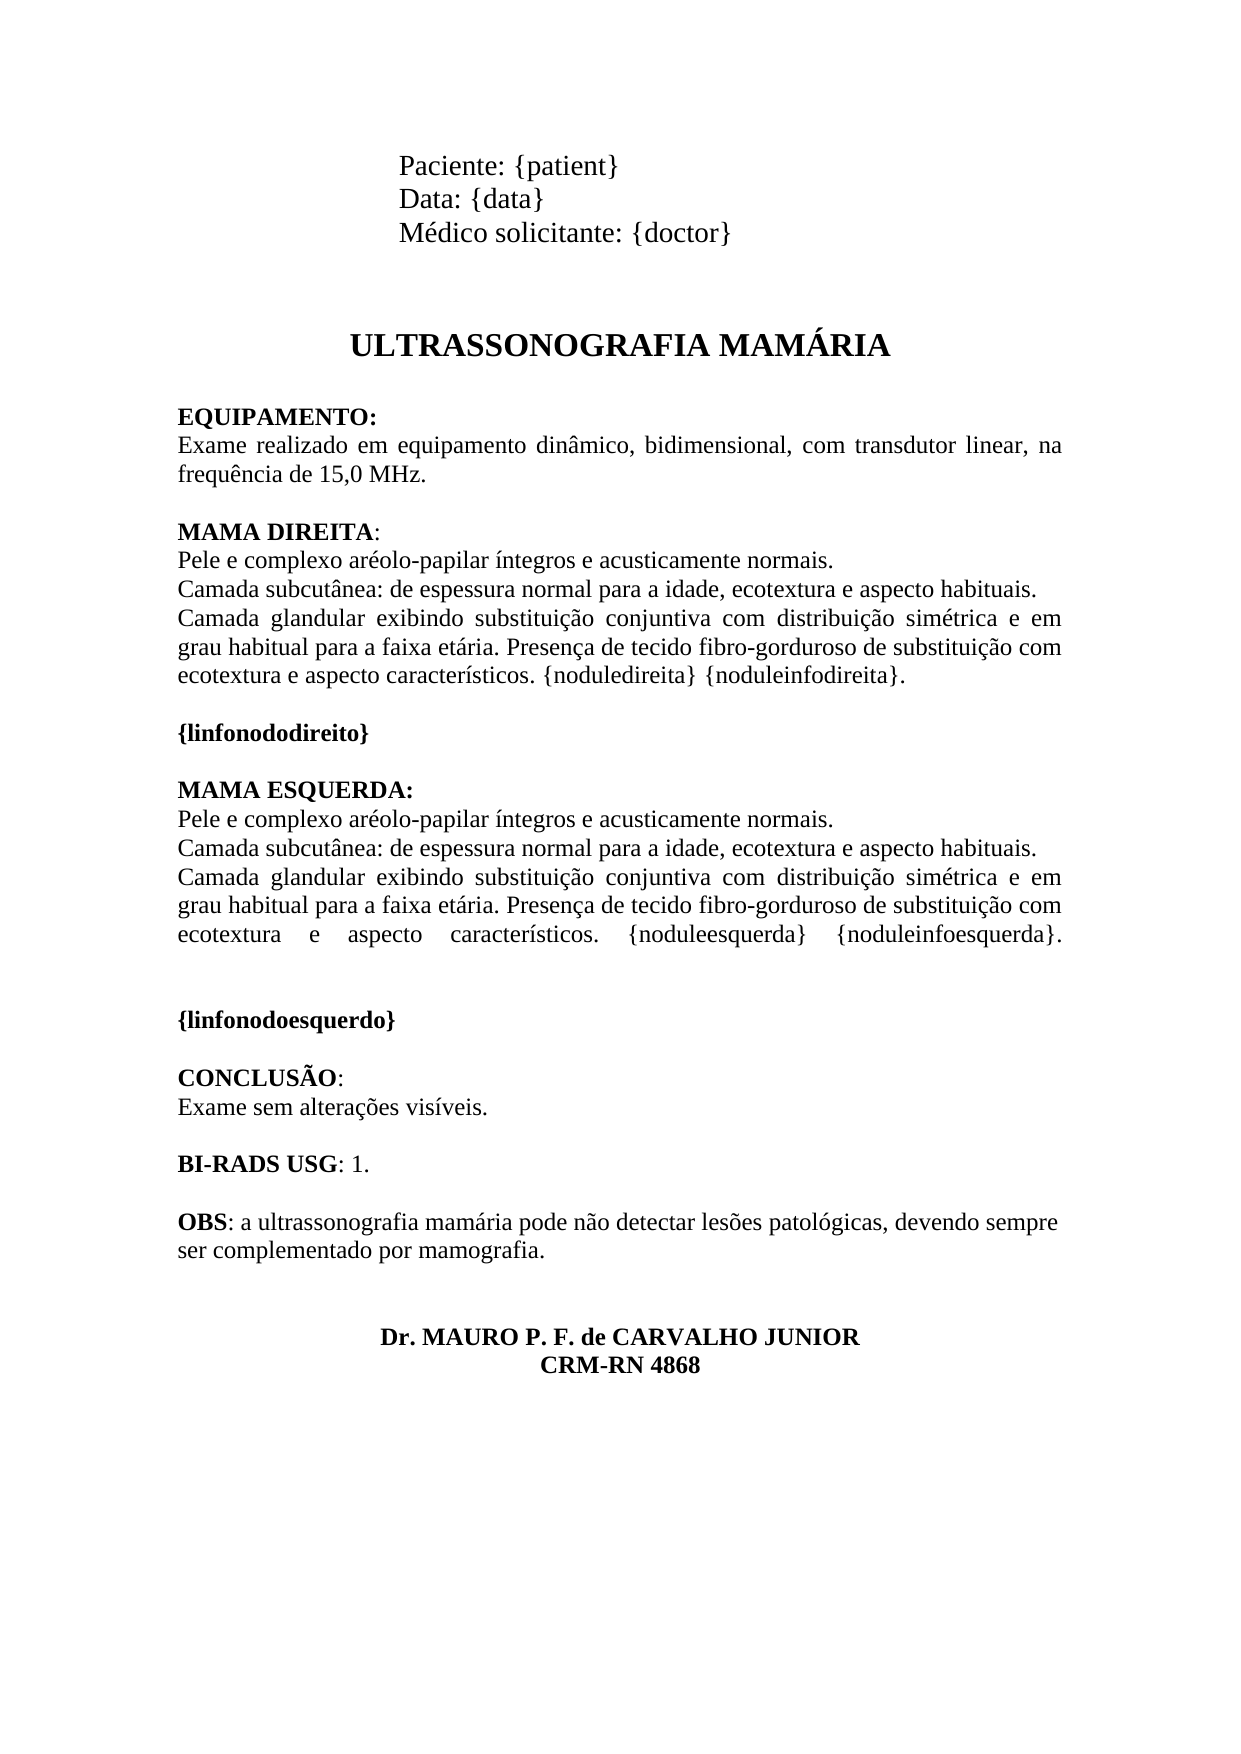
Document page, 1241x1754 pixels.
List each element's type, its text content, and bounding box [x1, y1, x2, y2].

text {linfonododireito} [177, 718, 1063, 747]
text Camada subcutânea: de espessura normal para a idade, ecotextura e aspecto habituais. [177, 833, 1063, 862]
text Data: {data} [325, 181, 1063, 215]
text Dr. MAURO P. F. de CARVALHO JUNIOR [177, 1322, 1063, 1350]
text Exame sem alterações visíveis. [177, 1092, 1063, 1120]
text CONCLUSÃO: [177, 1063, 1063, 1092]
text Pele e complexo aréolo-papilar íntegros e acusticamente normais. [177, 545, 1063, 574]
text Camada subcutânea: de espessura normal para a idade, ecotextura e aspecto habituais. [177, 574, 1063, 603]
text EQUIPAMENTO: [177, 402, 1063, 430]
text Médico solicitante: {doctor} [325, 215, 1063, 248]
text Camada glandular exibindo substituição conjuntiva com distribuição simétrica e em grau habitual para a faixa etária. Presença de tecido fibro-gorduroso de substituição com ecotextura e aspecto característicos. {noduleesquerda} {noduleinfoesquerda}. [177, 862, 1063, 977]
text Camada glandular exibindo substituição conjuntiva com distribuição simétrica e em grau habitual para a faixa etária. Presença de tecido fibro-gorduroso de substituição com ecotextura e aspecto característicos. {noduledireita} {noduleinfodireita}. [177, 603, 1063, 689]
text OBS: a ultrassonografia mamária pode não detectar lesões patológicas, devendo sempre ser complementado por mamografia. [177, 1207, 1063, 1264]
text ULTRASSONOGRAFIA MAMÁRIA [177, 325, 1063, 363]
text Paciente: {patient} [325, 148, 1063, 181]
text CRM-RN 4868 [177, 1350, 1063, 1379]
text Pele e complexo aréolo-papilar íntegros e acusticamente normais. [177, 804, 1063, 833]
text MAMA DIREITA: [177, 517, 1063, 545]
text Exame realizado em equipamento dinâmico, bidimensional, com transdutor linear, na frequência de 15,0 MHz. [177, 430, 1063, 488]
text BI-RADS USG: 1. [177, 1149, 1063, 1178]
text {linfonodoesquerdo} [177, 1005, 1063, 1034]
text MAMA ESQUERDA: [177, 775, 1063, 804]
